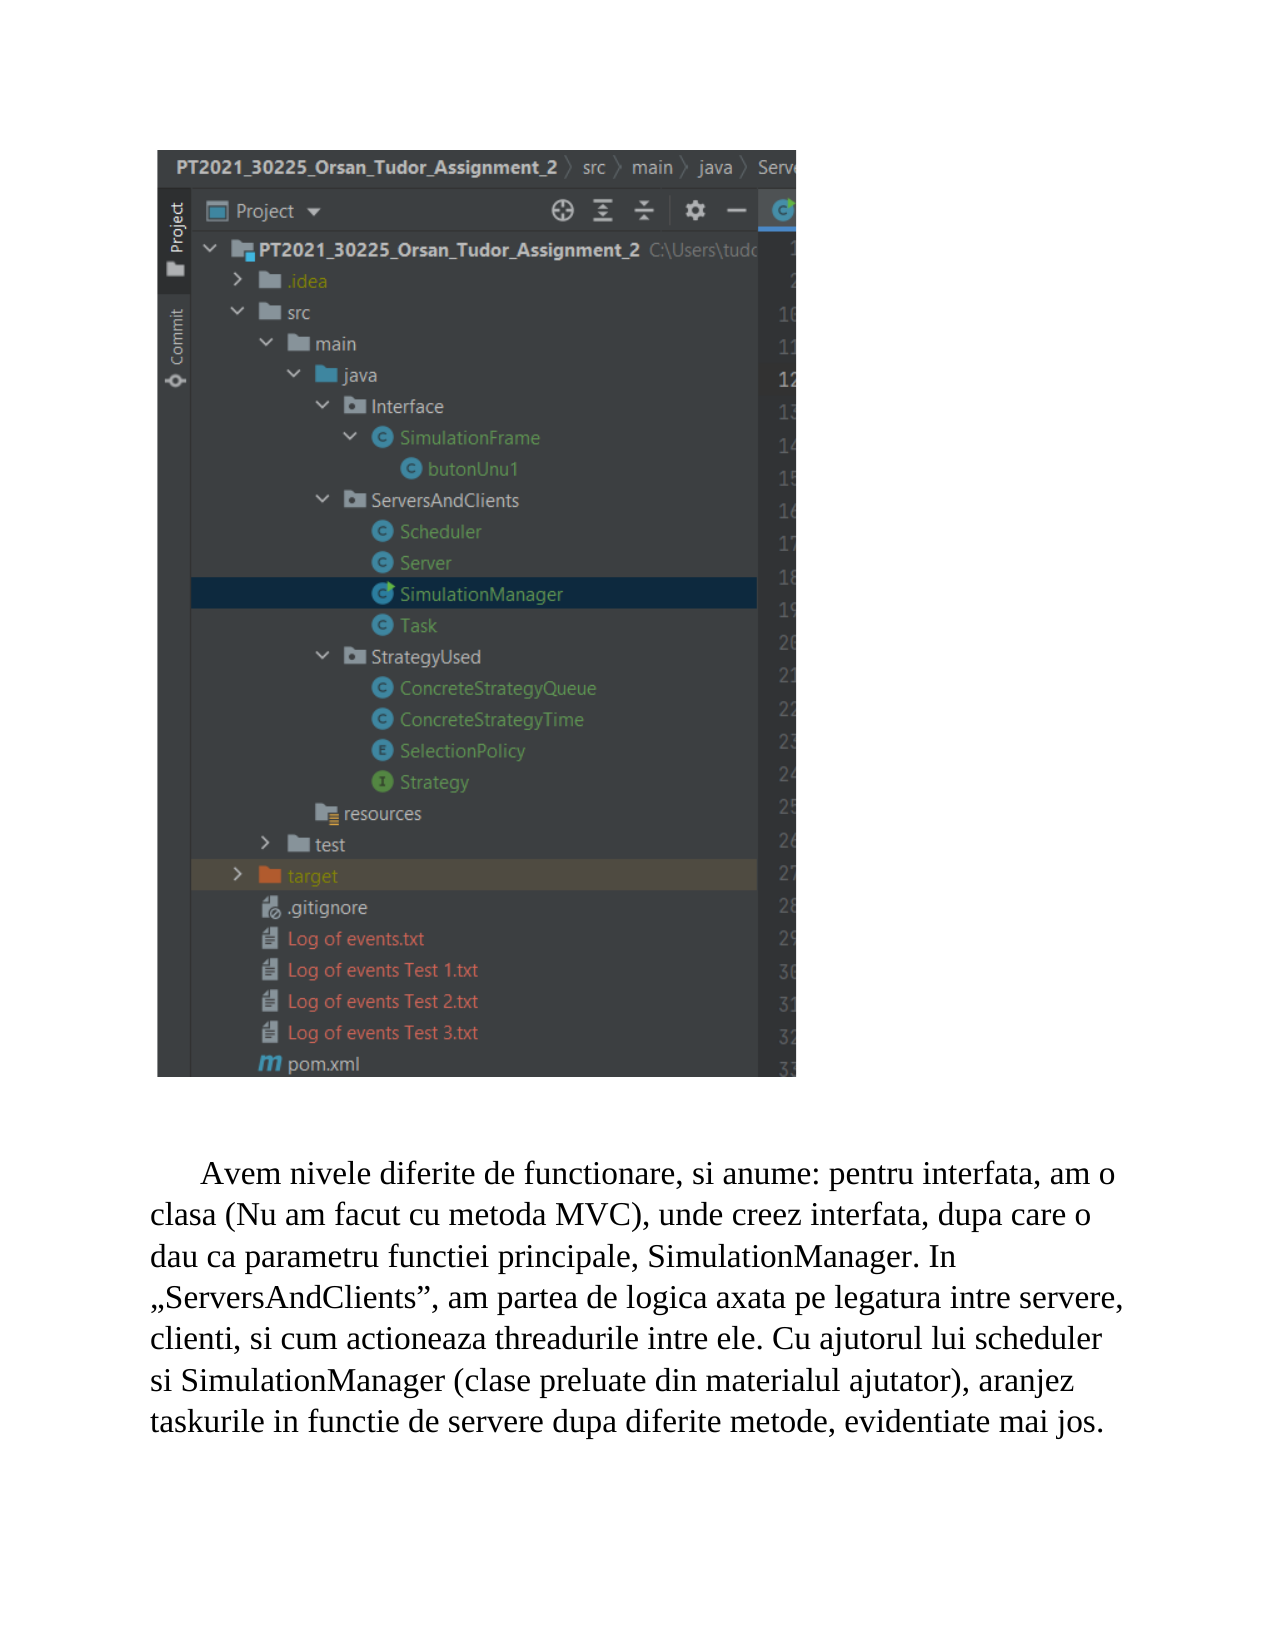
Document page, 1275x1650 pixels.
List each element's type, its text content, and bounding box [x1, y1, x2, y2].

picture [150, 150, 797, 1077]
text Avem nivele diferite de functionare, si anume: pentru interfata, am o clasa (Nu am facut cu metoda MVC), unde creez interfata, dupa care o dau ca parametru functiei principale, SimulationManager. In „ServersAndClients”, am partea de logica axata pe legatura intre servere, clienti, si cum actioneaza threadurile intre ele. Cu ajutorul lui scheduler si SimulationManager (clase preluate din materialul ajutator), aranjez taskurile in functie de servere dupa diferite metode, evidentiate mai jos. [150, 1153, 1125, 1439]
